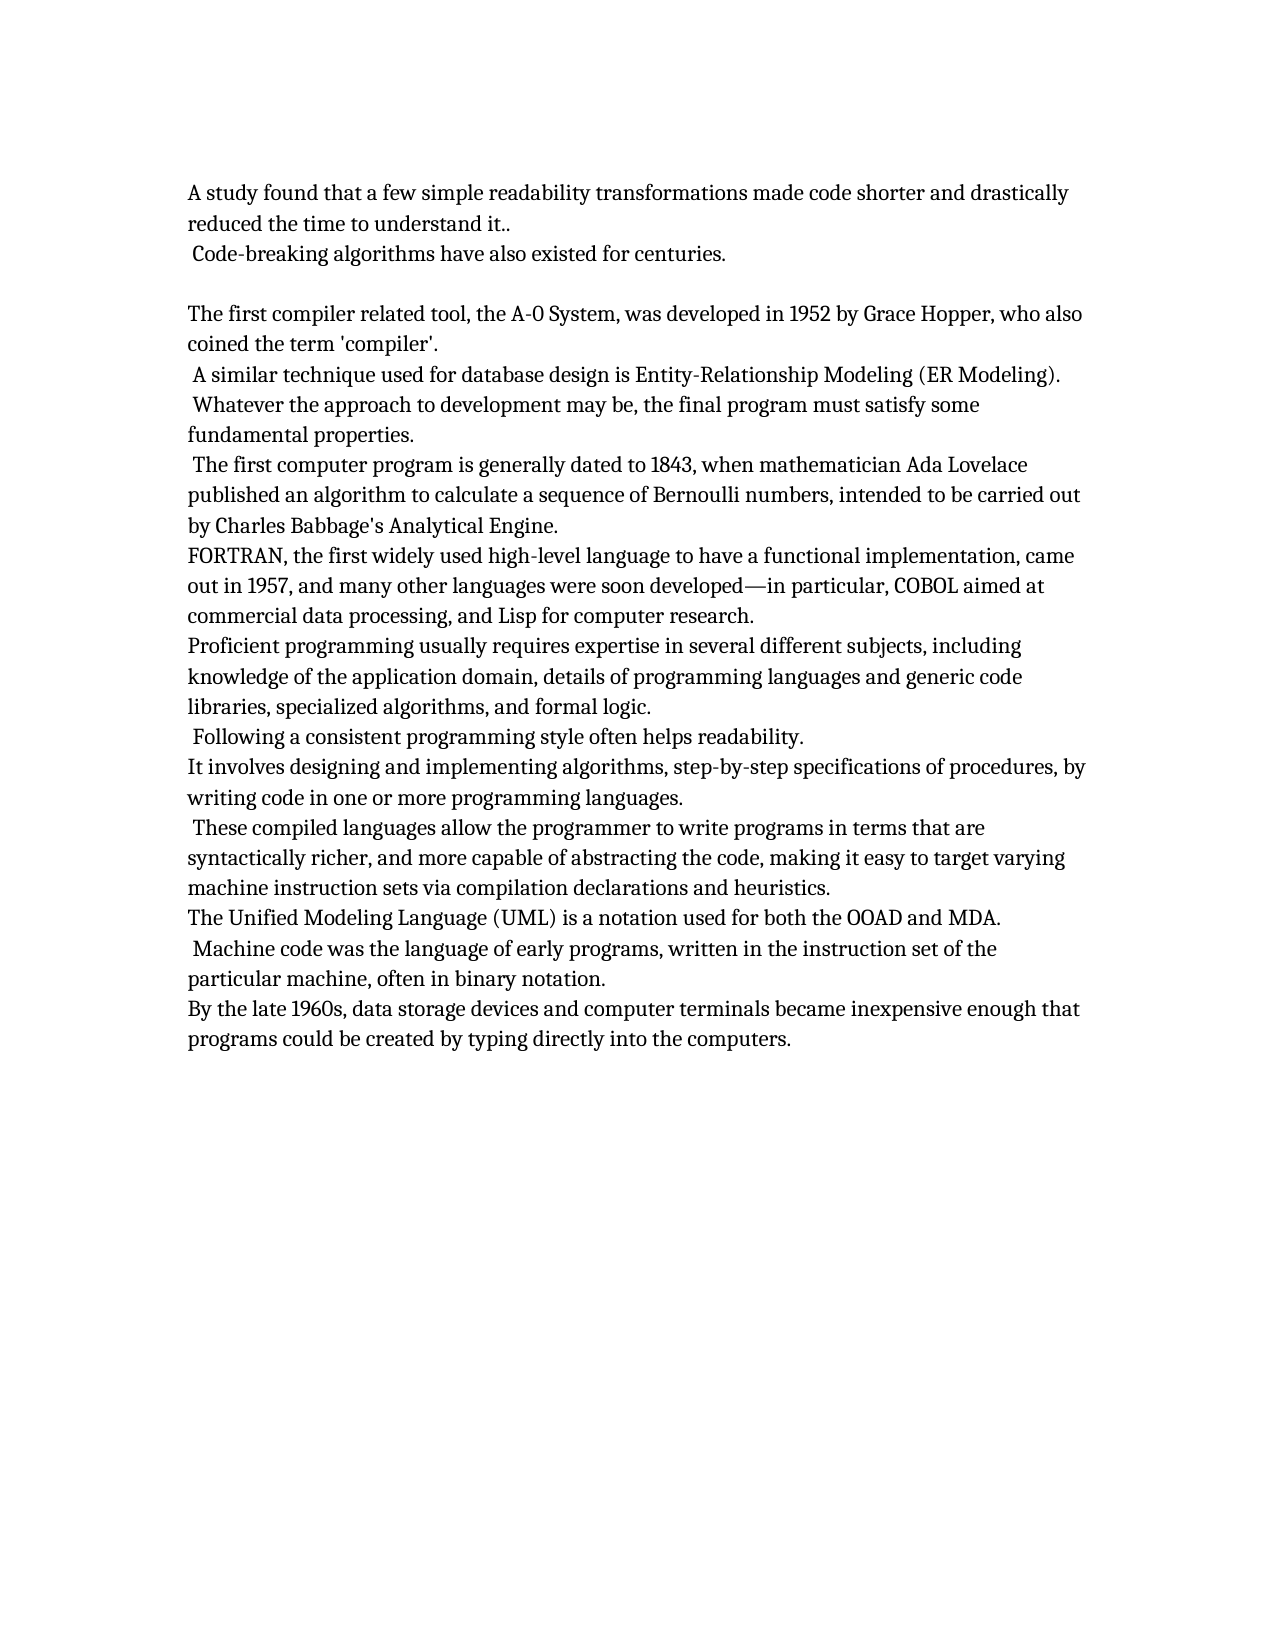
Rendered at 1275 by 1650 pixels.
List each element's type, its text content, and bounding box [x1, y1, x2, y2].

text A study found that a few simple readability transformations made code shorter and drastically reduced the time to understand it.. Code-breaking algorithms have also existed for centuries. The first compiler related tool, the A-0 System, was developed in 1952 by Grace Hopper, who also coined the term 'compiler'. A similar technique used for database design is Entity-Relationship Modeling (ER Modeling). Whatever the approach to development may be, the final program must satisfy some fundamental properties. The first computer program is generally dated to 1843, when mathematician Ada Lovelace published an algorithm to calculate a sequence of Bernoulli numbers, intended to be carried out by Charles Babbage's Analytical Engine. FORTRAN, the first widely used high-level language to have a functional implementation, came out in 1957, and many other languages were soon developed—in particular, COBOL aimed at commercial data processing, and Lisp for computer research. Proficient programming usually requires expertise in several different subjects, including knowledge of the application domain, details of programming languages and generic code libraries, specialized algorithms, and formal logic. Following a consistent programming style often helps readability. It involves designing and implementing algorithms, step-by-step specifications of procedures, by writing code in one or more programming languages. These compiled languages allow the programmer to write programs in terms that are syntactically richer, and more capable of abstracting the code, making it easy to target varying machine instruction sets via compilation declarations and heuristics. The Unified Modeling Language (UML) is a notation used for both the OOAD and MDA. Machine code was the language of early programs, written in the instruction set of the particular machine, often in binary notation. By the late 1960s, data storage devices and computer terminals became inexpensive enough that programs could be created by typing directly into the computers. [187, 150, 1087, 1052]
